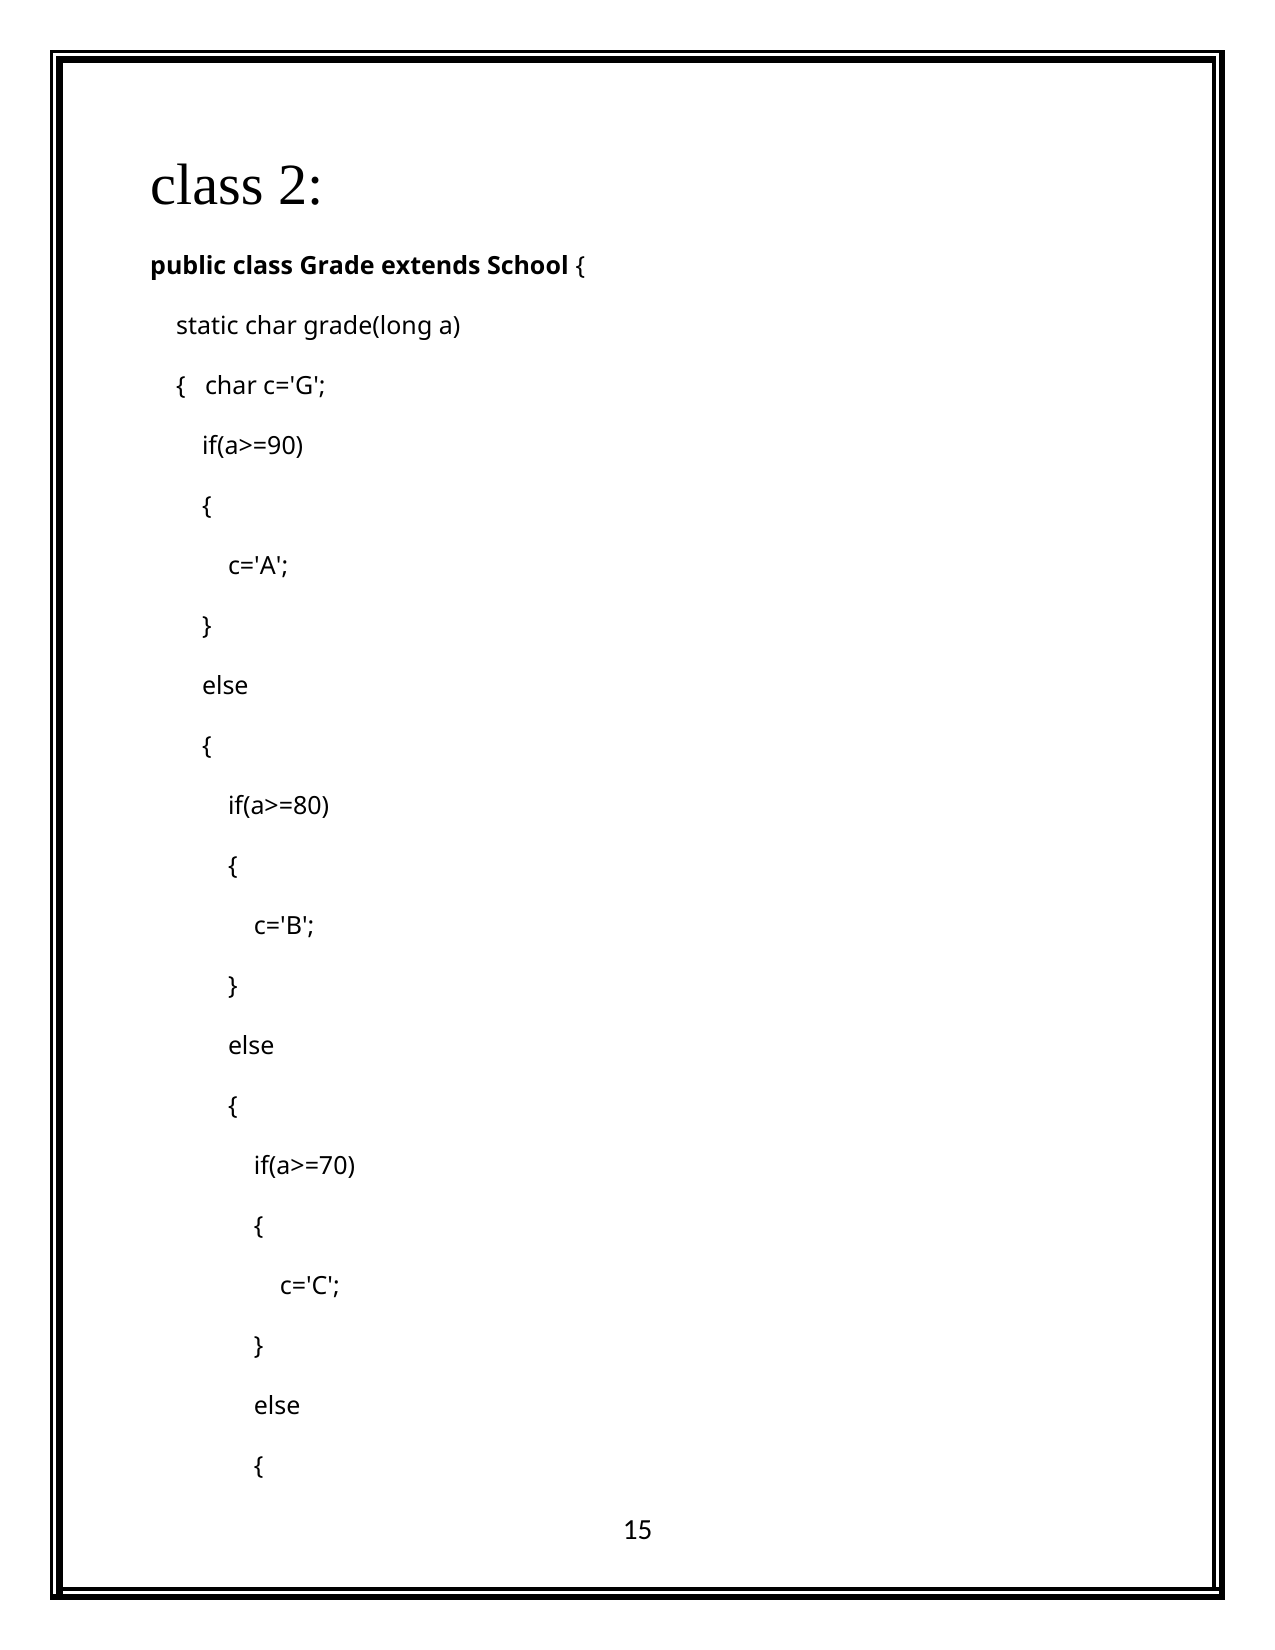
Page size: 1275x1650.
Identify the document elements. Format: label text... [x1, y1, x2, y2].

text if(a>=70) [150, 1148, 1125, 1182]
text c='C'; [150, 1268, 1125, 1302]
text else [150, 668, 1125, 702]
text if(a>=90) [150, 428, 1125, 462]
text { [150, 848, 1125, 882]
text c='A'; [150, 548, 1125, 582]
text static char grade(long a) [150, 308, 1125, 342]
text { [150, 1208, 1125, 1242]
text class 2: [150, 150, 1125, 217]
text } [150, 968, 1125, 1002]
text if(a>=80) [150, 788, 1125, 822]
text } [150, 608, 1125, 642]
text } [150, 1328, 1125, 1362]
text { [150, 1088, 1125, 1122]
text c='B'; [150, 908, 1125, 942]
text { [150, 488, 1125, 522]
text { char c='G'; [150, 368, 1125, 402]
text else [150, 1388, 1125, 1422]
text { [150, 1448, 1125, 1482]
text public class Grade extends School { [150, 248, 1125, 282]
text else [150, 1028, 1125, 1062]
text { [150, 728, 1125, 762]
